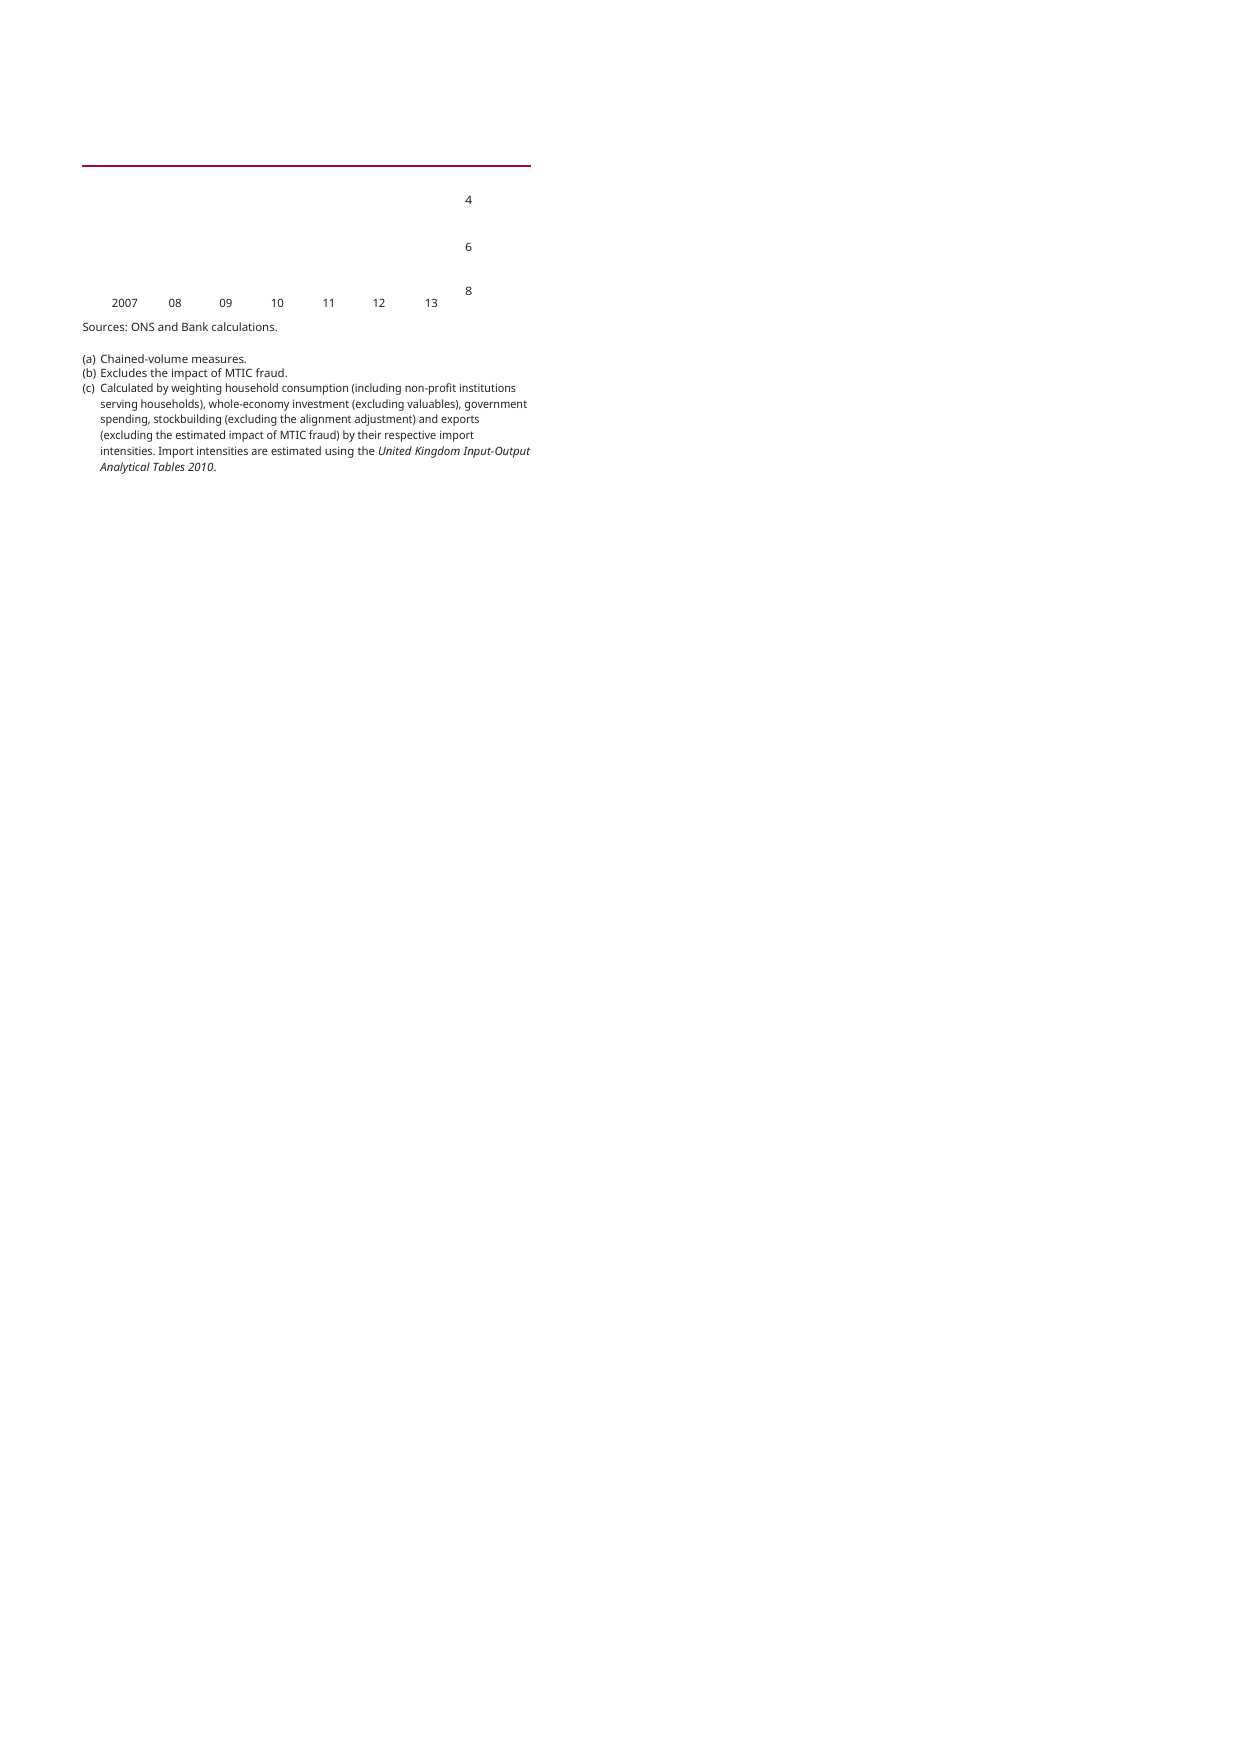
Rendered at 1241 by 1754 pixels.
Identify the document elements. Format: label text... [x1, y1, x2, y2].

list Excludes the impact of MTIC fraud. [82, 367, 1184, 380]
list Chained-volume measures. [82, 351, 1184, 366]
text 2007 08 09 10 11 12 13 [67, 297, 482, 310]
text Sources: ONS and Bank calculations. [82, 319, 1184, 335]
text 4 [67, 192, 870, 208]
list Calculated by weighting household consumption (including non-profit institutions serving households), whole-economy investment (excluding valuables), government spending, stockbuilding (excluding the alignment adjustment) and exports (excluding the estimated impact of MTIC fraud) by their respective import intensities. Import intensities are estimated using the United Kingdom Input-Output Analytical Tables 2010. [82, 380, 531, 474]
text 6 [67, 239, 870, 254]
